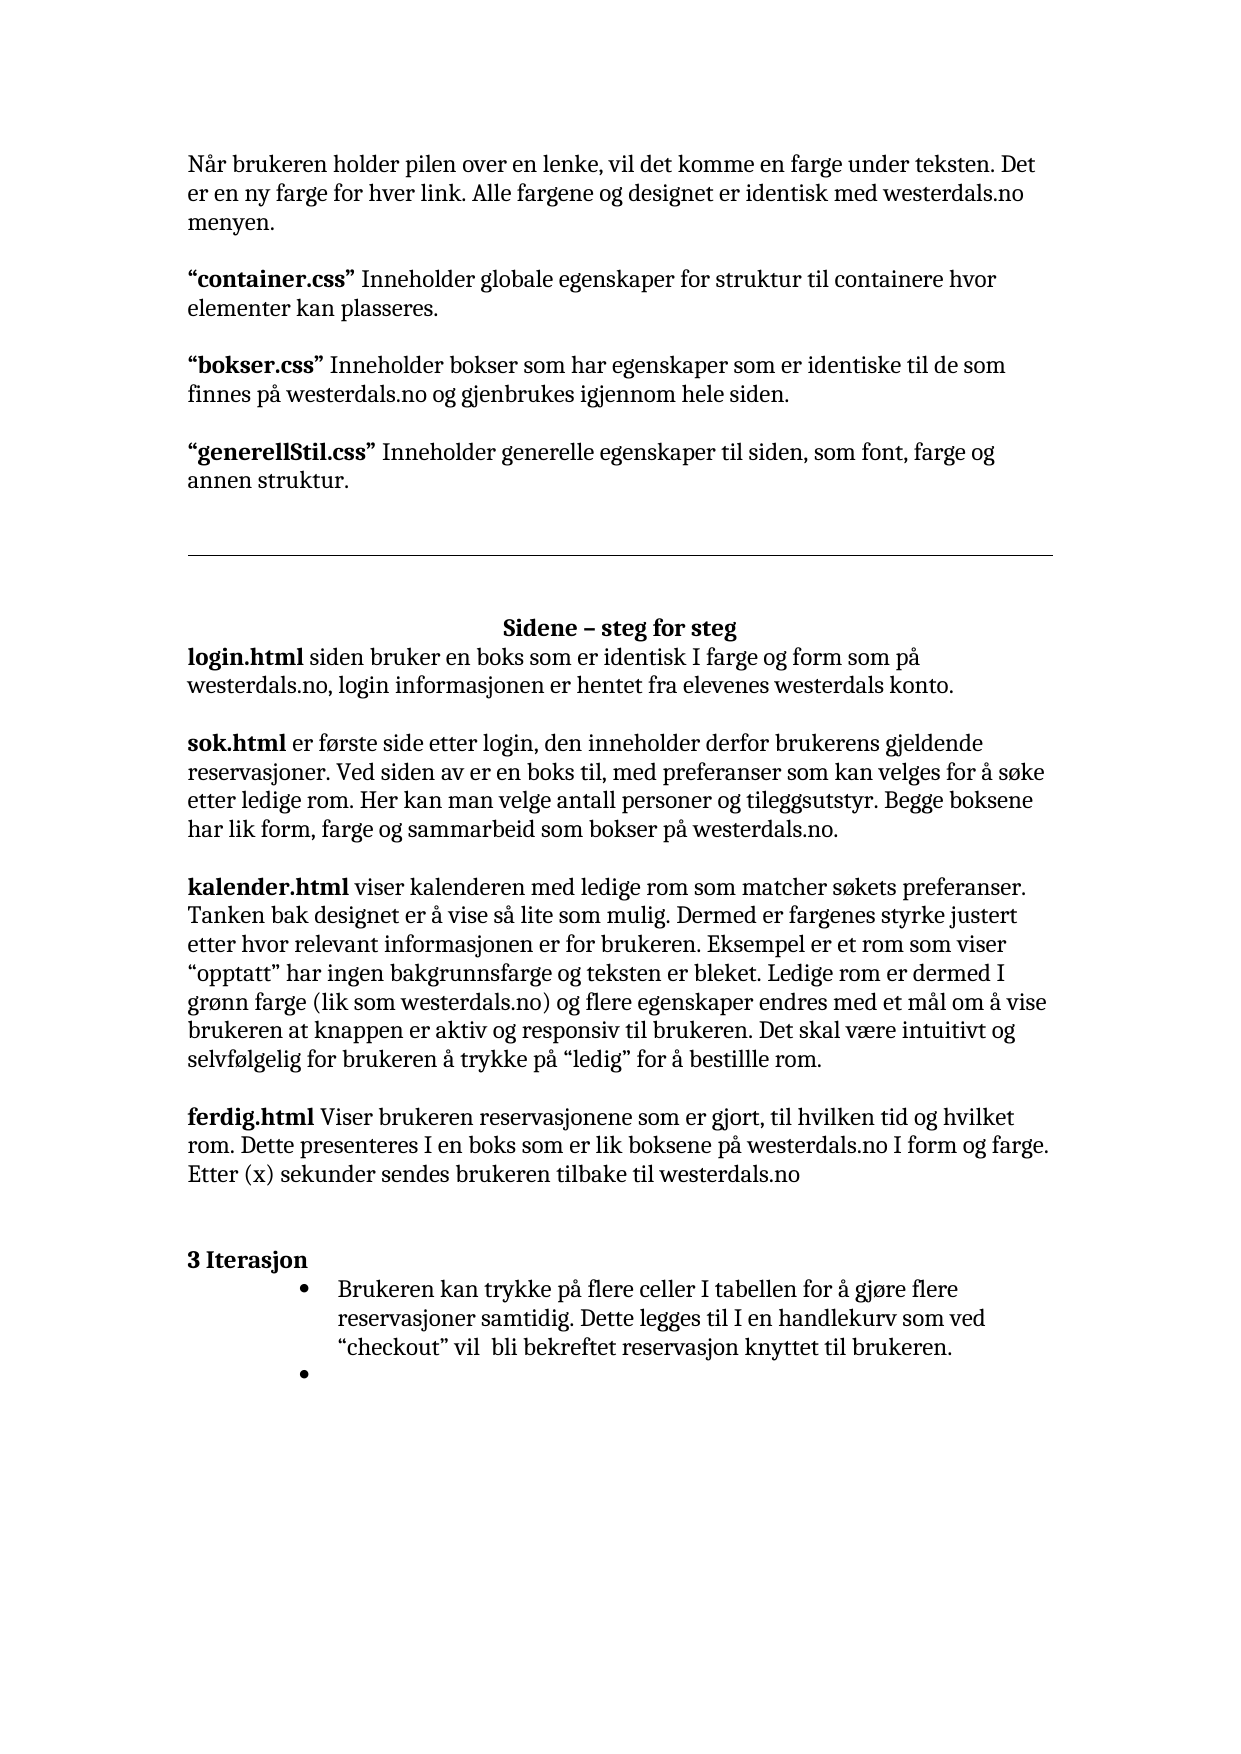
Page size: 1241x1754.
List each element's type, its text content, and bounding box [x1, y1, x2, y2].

text Når brukeren holder pilen over en lenke, vil det komme en farge under teksten. Det er en ny farge for hver link. Alle fargene og designet er identisk med westerdals.no menyen. [187, 150, 1053, 236]
text Sidene – steg for steg [187, 614, 1053, 642]
text “generellStil.css” Inneholder generelle egenskaper til siden, som font, farge og annen struktur. [187, 437, 1053, 495]
text kalender.html viser kalenderen med ledige rom som matcher søkets preferanser. Tanken bak designet er å vise så lite som mulig. Dermed er fargenes styrke justert etter hvor relevant informasjonen er for brukeren. Eksempel er et rom som viser “opptatt” har ingen bakgrunnsfarge og teksten er bleket. Ledige rom er dermed I grønn farge (lik som westerdals.no) og flere egenskaper endres med et mål om å vise brukeren at knappen er aktiv og responsiv til brukeren. Det skal være intuitivt og selvfølgelig for brukeren å trykke på “ledig” for å bestillle rom. [187, 872, 1053, 1074]
text 3 Iterasjon [187, 1246, 1053, 1275]
text login.html siden bruker en boks som er identisk I farge og form som på westerdals.no, login informasjonen er hentet fra elevenes westerdals konto. [187, 642, 1053, 700]
text “bokser.css” Inneholder bokser som har egenskaper som er identiske til de som finnes på westerdals.no og gjenbrukes igjennom hele siden. [187, 351, 1053, 409]
text ferdig.html Viser brukeren reservasjonene som er gjort, til hvilken tid og hvilket rom. Dette presenteres I en boks som er lik boksene på westerdals.no I form og farge. Etter (x) sekunder sendes brukeren tilbake til westerdals.no [187, 1102, 1053, 1189]
text “container.css” Inneholder globale egenskaper for struktur til containere hvor elementer kan plasseres. [187, 265, 1053, 322]
text sok.html er første side etter login, den inneholder derfor brukerens gjeldende reservasjoner. Ved siden av er en boks til, med preferanser som kan velges for å søke etter ledige rom. Her kan man velge antall personer og tileggsutstyr. Begge boksene har lik form, farge og sammarbeid som bokser på westerdals.no. [187, 729, 1053, 844]
list Brukeren kan trykke på flere celler I tabellen for å gjøre flere reservasjoner samtidig. Dette legges til I en handlekurv som ved “checkout” vil bli bekreftet reservasjon knyttet til brukeren. [300, 1275, 1053, 1361]
